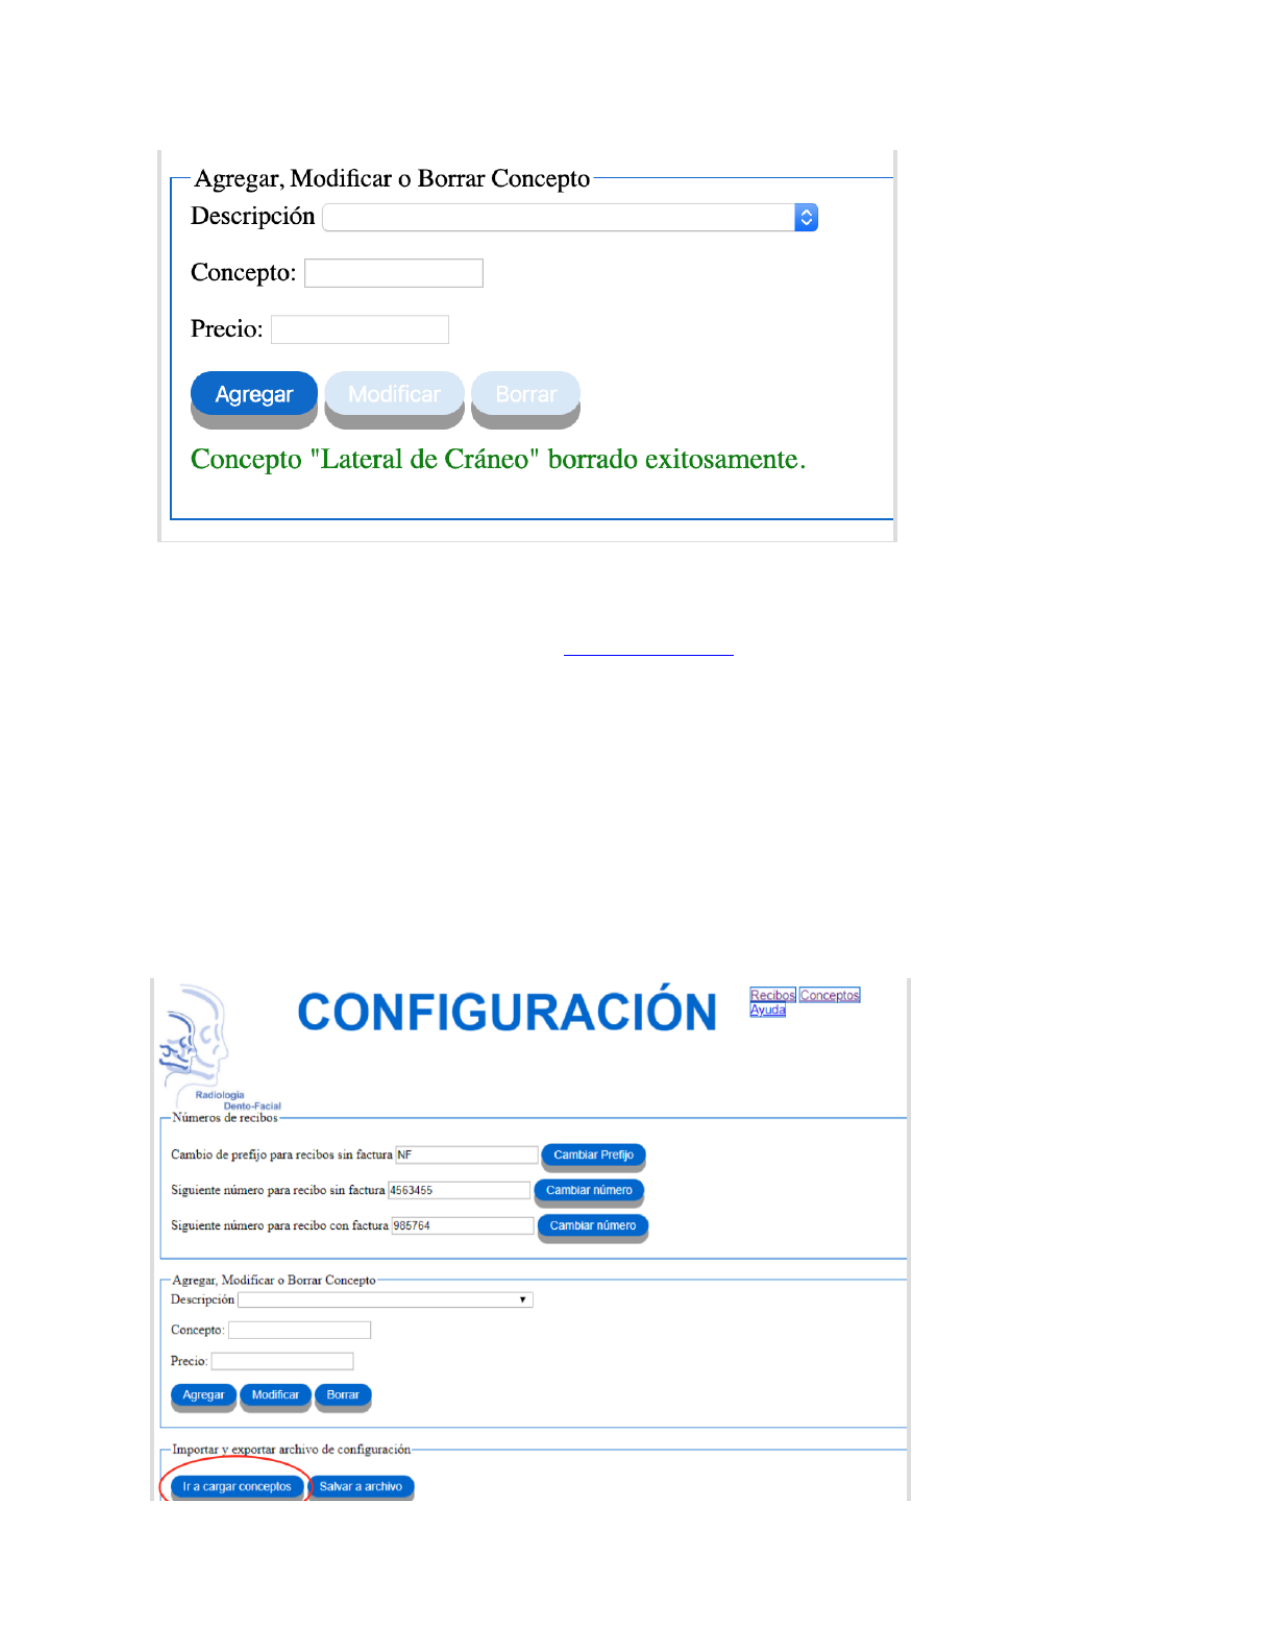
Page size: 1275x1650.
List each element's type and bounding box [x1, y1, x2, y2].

picture [150, 150, 911, 1501]
